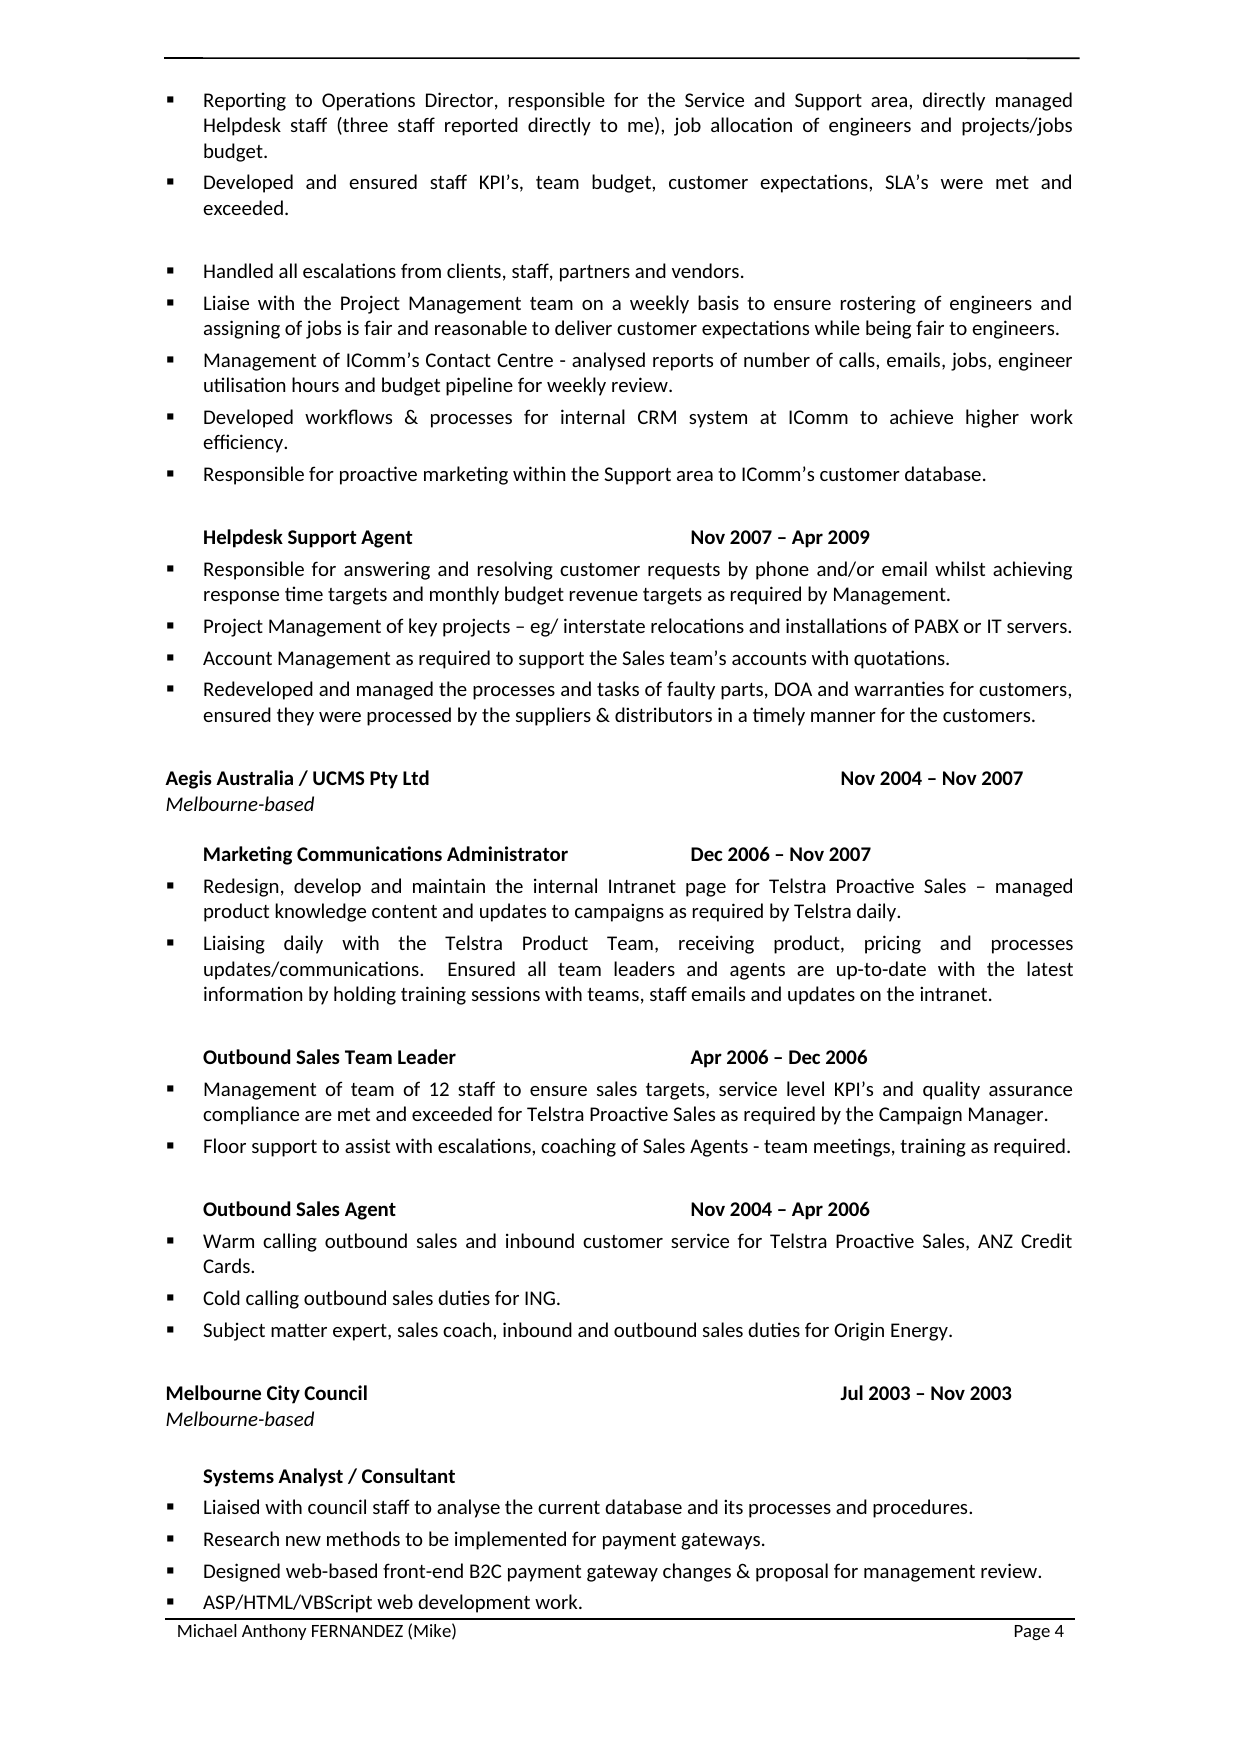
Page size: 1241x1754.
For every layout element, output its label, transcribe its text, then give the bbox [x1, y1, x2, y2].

list Cold calling outbound sales duties for ING. [165, 1285, 1075, 1311]
list Designed web-based front-end B2C payment gateway changes & proposal for management review. [165, 1558, 1075, 1583]
text Outbound Sales Agent Nov 2004 – Apr 2006 [203, 1197, 1075, 1222]
list Management of IComm’s Contact Centre - analysed reports of number of calls, emails, jobs, engineer utilisation hours and budget pipeline for weekly review. [165, 347, 1075, 398]
list Project Management of key projects – eg/ interstate relocations and installations of PABX or IT servers. [165, 613, 1075, 639]
list Floor support to assist with escalations, coaching of Sales Agents - team meetings, training as required. [165, 1133, 1075, 1159]
text Melbourne-based [165, 1406, 1075, 1431]
list Redesign, develop and maintain the internal Intranet page for Telstra Proactive Sales – managed product knowledge content and updates to campaigns as required by Telstra daily. [165, 873, 1075, 924]
list Developed and ensured staff KPI’s, team budget, customer expectations, SLA’s were met and exceeded. [165, 169, 1075, 220]
list Research new methods to be implemented for payment gateways. [165, 1526, 1075, 1552]
text Systems Analyst / Consultant [165, 1463, 1075, 1488]
text Marketing Communications Administrator Dec 2006 – Nov 2007 [165, 842, 1075, 867]
list Management of team of 12 staff to ensure sales targets, service level KPI’s and quality assurance compliance are met and exceeded for Telstra Proactive Sales as required by the Campaign Manager. [165, 1076, 1075, 1127]
list Redeveloped and managed the processes and tasks of faulty parts, DOA and warranties for customers, ensured they were processed by the suppliers & distributors in a timely manner for the customers. [165, 677, 1075, 727]
list Subject matter expert, sales coach, inbound and outbound sales duties for Origin Energy. [165, 1317, 1075, 1342]
list Liaising daily with the Telstra Product Team, receiving product, pricing and processes updates/communications. Ensured all team leaders and agents are up-to-date with the latest information by holding training sessions with teams, staff emails and updates on the intranet. [165, 930, 1075, 1007]
text Helpdesk Support Agent Nov 2007 – Apr 2009 [165, 524, 1075, 550]
list Responsible for proactive marketing within the Support area to IComm’s customer database. [165, 461, 1075, 487]
list Liaised with council staff to analyse the current database and its processes and procedures. [165, 1494, 1075, 1520]
list Handled all escalations from clients, staff, partners and vendors. [165, 258, 1075, 284]
text Melbourne-based [165, 791, 1075, 816]
list Account Management as required to support the Sales team’s accounts with quotations. [165, 645, 1075, 670]
list Warm calling outbound sales and inbound customer service for Telstra Proactive Sales, ANZ Credit Cards. [165, 1228, 1075, 1279]
list Responsible for answering and resolving customer requests by phone and/or email whilst achieving response time targets and monthly budget revenue targets as required by Management. [165, 556, 1075, 607]
text Aegis Australia / UCMS Pty Ltd Nov 2004 – Nov 2007 [165, 765, 1075, 791]
list Developed workflows & processes for internal CRM system at IComm to achieve higher work efficiency. [165, 404, 1075, 455]
text Outbound Sales Team Leader Apr 2006 – Dec 2006 [203, 1044, 1075, 1070]
list Reporting to Operations Director, responsible for the Service and Support area, directly managed Helpdesk staff (three staff reported directly to me), job allocation of engineers and projects/jobs budget. [165, 87, 1075, 163]
list Liaise with the Project Management team on a weekly basis to ensure rostering of engineers and assigning of jobs is fair and reasonable to deliver customer expectations while being fair to engineers. [165, 290, 1075, 341]
list ASP/HTML/VBScript web development work. [165, 1589, 1075, 1615]
text Melbourne City Council Jul 2003 – Nov 2003 [165, 1380, 1075, 1406]
